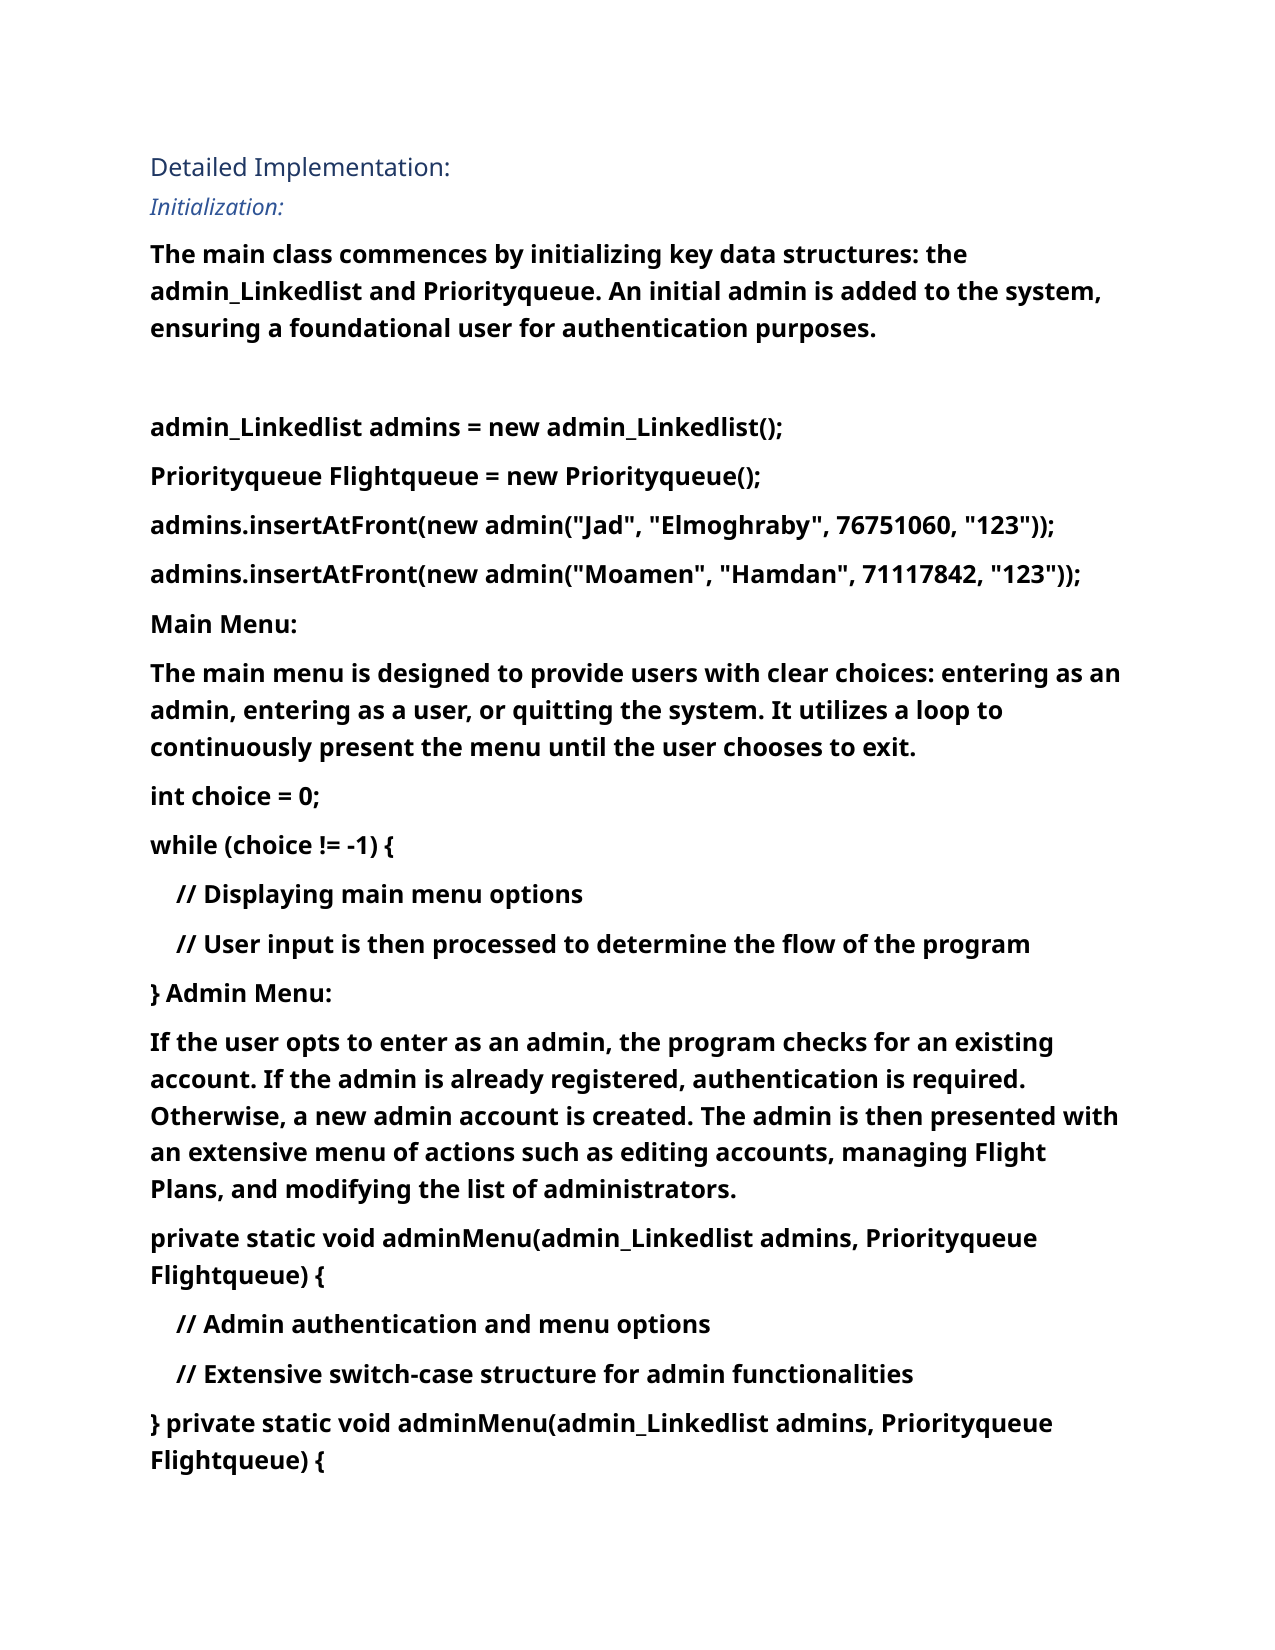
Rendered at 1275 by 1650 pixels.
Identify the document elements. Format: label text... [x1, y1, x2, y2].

text // Displaying main menu options [150, 877, 1125, 911]
text while (choice != -1) { [150, 828, 1125, 862]
text admin_Linkedlist admins = new admin_Linkedlist(); [150, 409, 1125, 443]
text admins.insertAtFront(new admin("Jad", "Elmoghraby", 76751060, "123")); [150, 508, 1125, 542]
text The main menu is designed to provide users with clear choices: entering as an admin, entering as a user, or quitting the system. It utilizes a loop to continuously present the menu until the user chooses to exit. [150, 656, 1125, 763]
text The main class commences by initializing key data structures: the admin_Linkedlist and Priorityqueue. An initial admin is added to the system, ensuring a foundational user for authentication purposes. [150, 237, 1125, 345]
text Main Menu: [150, 606, 1125, 640]
subtitle Initialization: [150, 191, 1125, 222]
subtitle Detailed Implementation: [150, 150, 1125, 184]
text private static void adminMenu(admin_Linkedlist admins, Priorityqueue Flightqueue) { [150, 1221, 1125, 1292]
text // User input is then processed to determine the flow of the program [150, 926, 1125, 960]
text admins.insertAtFront(new admin("Moamen", "Hamdan", 71117842, "123")); [150, 557, 1125, 591]
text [150, 1356, 1125, 1391]
text } private static void adminMenu(admin_Linkedlist admins, Priorityqueue Flightqueue) { [150, 1406, 1125, 1477]
text } Admin Menu: [150, 976, 1125, 1009]
text If the user opts to enter as an admin, the program checks for an existing account. If the admin is already registered, authentication is required. Otherwise, a new admin account is created. The admin is then presented with an extensive menu of actions such as editing accounts, managing Flight Plans, and modifying the list of administrators. [150, 1025, 1125, 1206]
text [150, 1307, 1125, 1341]
text int choice = 0; [150, 778, 1125, 812]
text Priorityqueue Flightqueue = new Priorityqueue(); [150, 458, 1125, 493]
